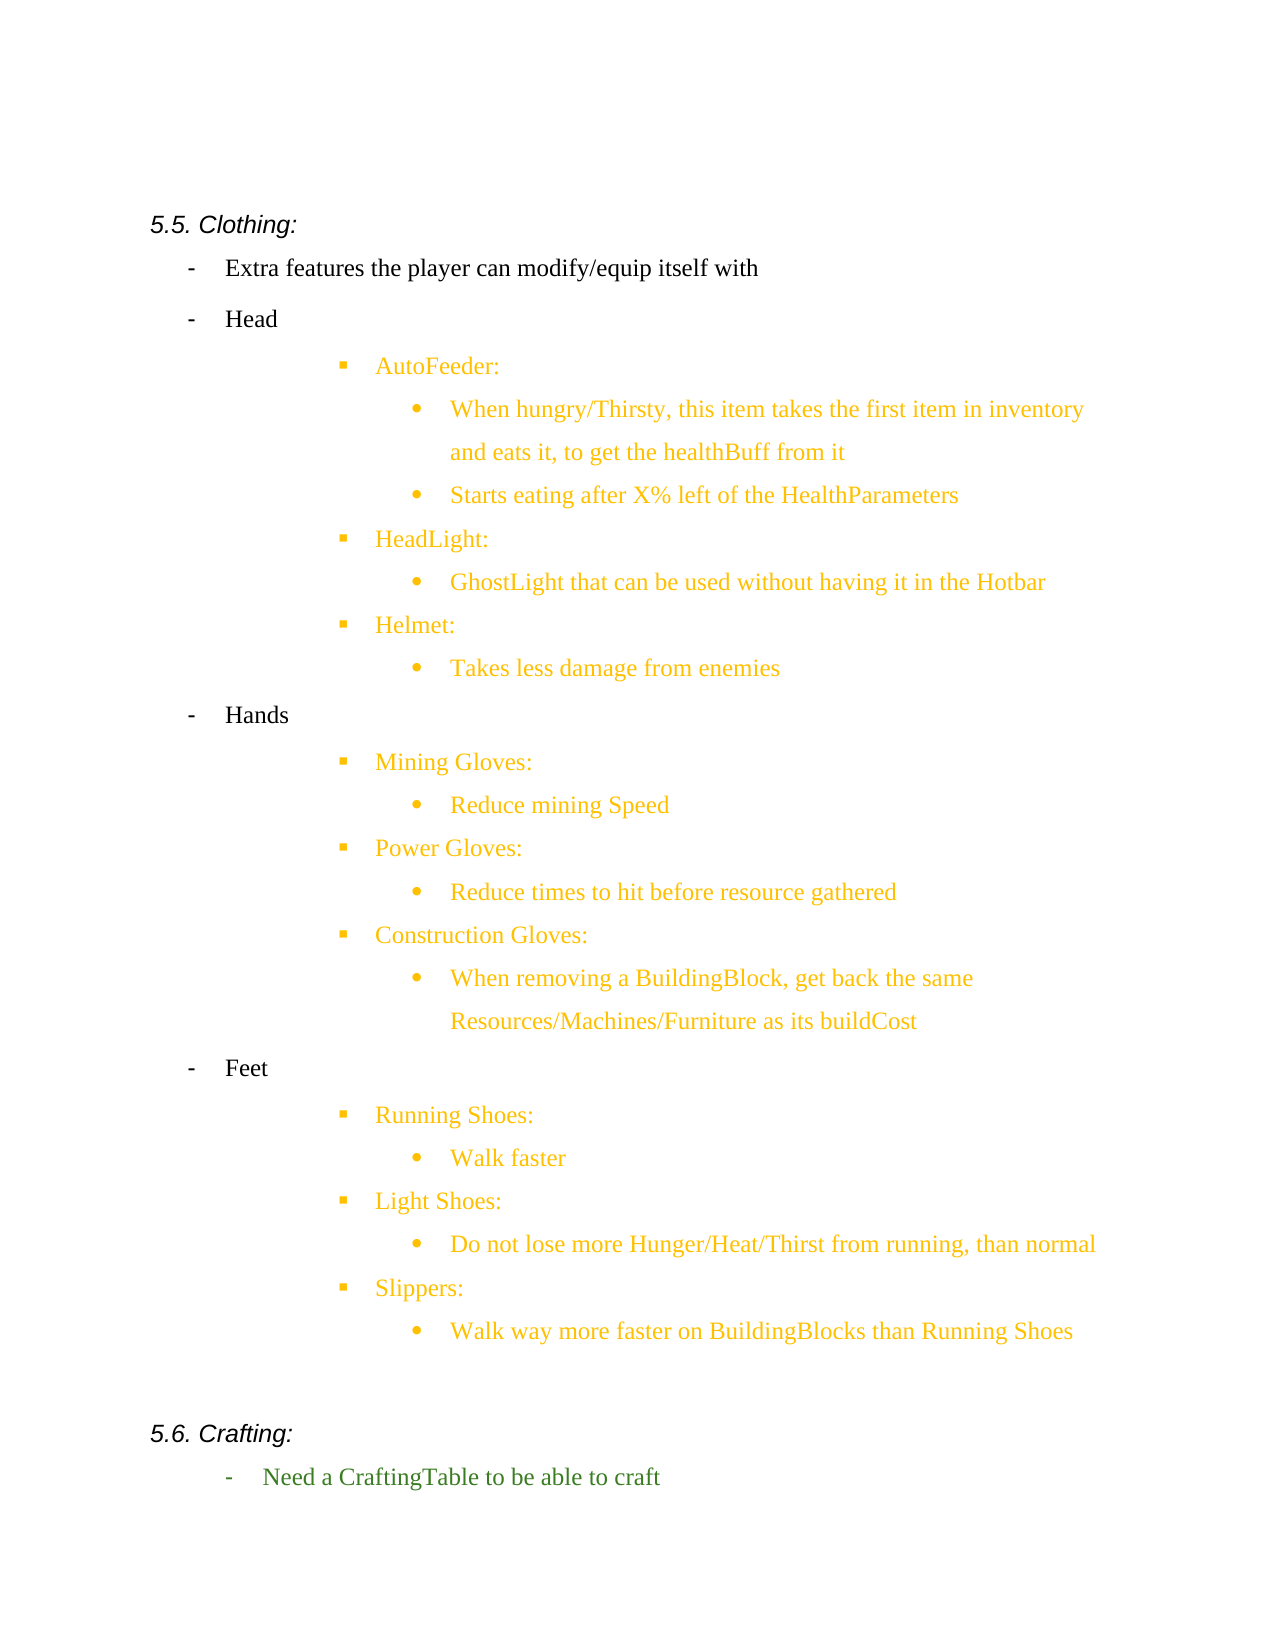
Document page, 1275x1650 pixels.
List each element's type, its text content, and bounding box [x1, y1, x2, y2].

list Power Gloves: [337, 833, 1125, 862]
list Head [187, 300, 1125, 334]
list Construction Gloves: [337, 920, 1125, 948]
list Feet [187, 1049, 1125, 1083]
list Running Shoes: [337, 1100, 1125, 1129]
subtitle 5.6. Crafting: [150, 1419, 1125, 1447]
list Reduce mining Speed [412, 790, 1125, 819]
list Walk way more faster on BuildingBlocks than Running Shoes [412, 1316, 1125, 1344]
subtitle 5.5. Clothing: [150, 210, 1125, 238]
list Helmet: [337, 610, 1125, 639]
list Mining Gloves: [337, 747, 1125, 776]
list When removing a BuildingBlock, get back the same Resources/Machines/Furniture as its buildCost [412, 963, 1125, 1035]
list Starts eating after X% left of the HealthParameters [412, 481, 1125, 509]
list AutoFeeder: [337, 351, 1125, 380]
list Reduce times to hit before resource gathered [412, 877, 1125, 905]
list When hungry/Thirsty, this item takes the first item in inventory and eats it, to get the healthBuff from it [412, 394, 1125, 466]
list Hands [187, 696, 1125, 730]
list Takes less damage from enemies [412, 653, 1125, 682]
list Walk faster [412, 1143, 1125, 1172]
list GhostLight that can be used without having it in the Hotbar [412, 567, 1125, 596]
list HeadLight: [337, 524, 1125, 552]
list Do not lose more Hunger/Heat/Thirst from running, than normal [412, 1229, 1125, 1258]
list Light Shoes: [337, 1186, 1125, 1215]
list Need a CraftingTable to be able to craft [225, 1458, 1125, 1492]
list Extra features the player can modify/equip itself with [187, 249, 1125, 283]
list Slippers: [337, 1273, 1125, 1301]
